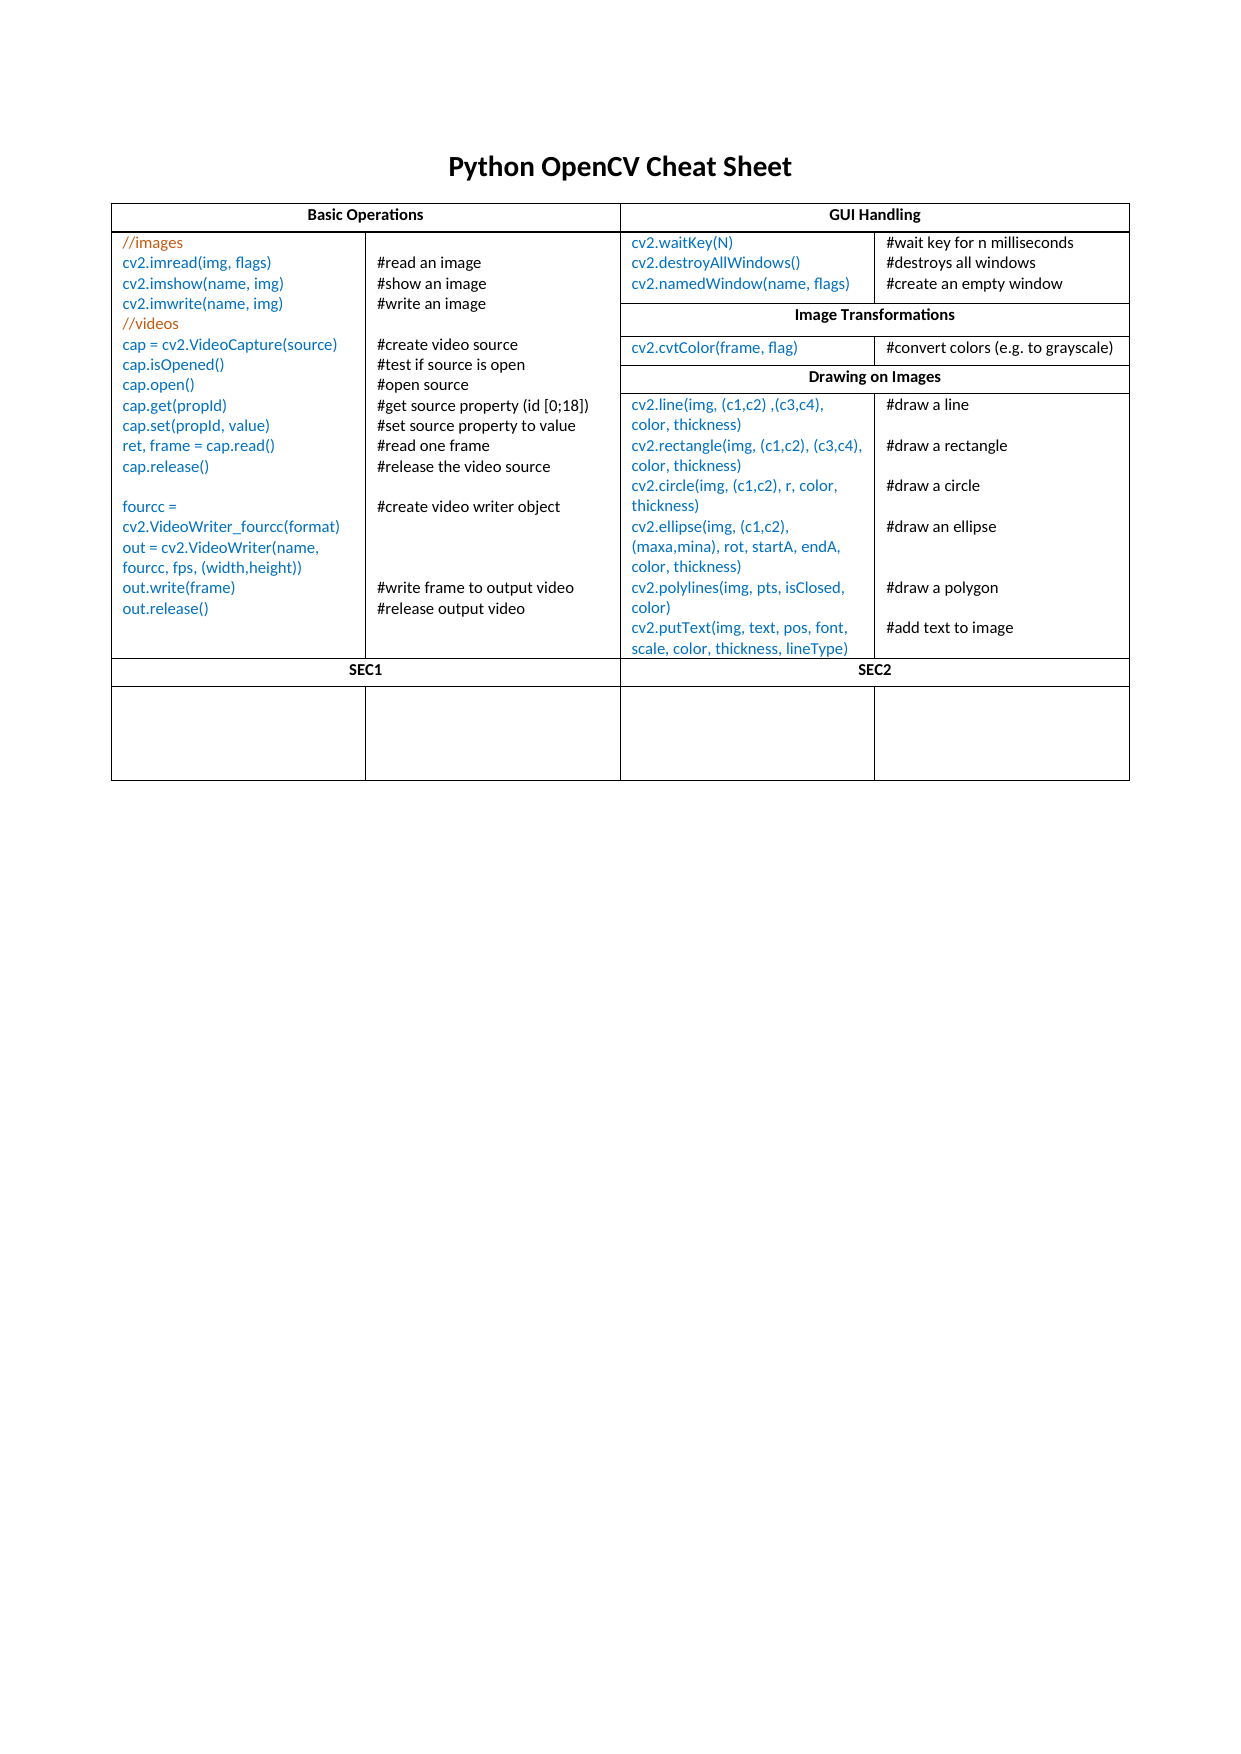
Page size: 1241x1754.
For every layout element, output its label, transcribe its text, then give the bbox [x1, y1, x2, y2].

table_header Basic Operations [112, 204, 620, 231]
table_cell #wait key for n milliseconds #destroys all windows #create an empty window [875, 233, 1129, 303]
table_cell #draw a line #draw a rectangle #draw a circle #draw an ellipse #draw a polygon #add text to image [875, 394, 1129, 658]
table_cell [875, 687, 1129, 779]
table_cell cv2.waitKey(N) cv2.destroyAllWindows() cv2.namedWindow(name, flags) [621, 233, 874, 303]
table_cell cv2.cvtColor(frame, flag) [621, 337, 874, 365]
table_cell [366, 687, 620, 779]
table_header GUI Handling [621, 204, 1129, 231]
table_cell [112, 687, 365, 779]
table_cell //images cv2.imread(img, flags) cv2.imshow(name, img) cv2.imwrite(name, img) //videos cap = cv2.VideoCapture(source) cap.isOpened() cap.open() cap.get(propId) cap.set(propId, value) ret, frame = cap.read() cap.release() fourcc = cv2.VideoWriter_fourcc(format) out = cv2.VideoWriter(name, fourcc, fps, (width,height)) out.write(frame) out.release() [112, 233, 365, 658]
text Python OpenCV Cheat Sheet [118, 148, 1122, 183]
table_cell SEC2 [621, 659, 1129, 686]
table_cell #read an image #show an image #write an image #create video source #test if source is open #open source #get source property (id [0;18]) #set source property to value #read one frame #release the video source #create video writer object #write frame to output video #release output video [366, 233, 620, 658]
table_cell Image Transformations [621, 304, 1129, 336]
table_cell SEC1 [112, 659, 620, 686]
table_cell cv2.line(img, (c1,c2) ,(c3,c4), color, thickness) cv2.rectangle(img, (c1,c2), (c3,c4), color, thickness) cv2.circle(img, (c1,c2), r, color, thickness) cv2.ellipse(img, (c1,c2), (maxa,mina), rot, startA, endA, color, thickness) cv2.polylines(img, pts, isClosed, color) cv2.putText(img, text, pos, font, scale, color, thickness, lineType) [621, 394, 874, 658]
table_cell Drawing on Images [621, 366, 1129, 393]
table_cell [621, 687, 874, 779]
table_cell #convert colors (e.g. to grayscale) [875, 337, 1129, 365]
